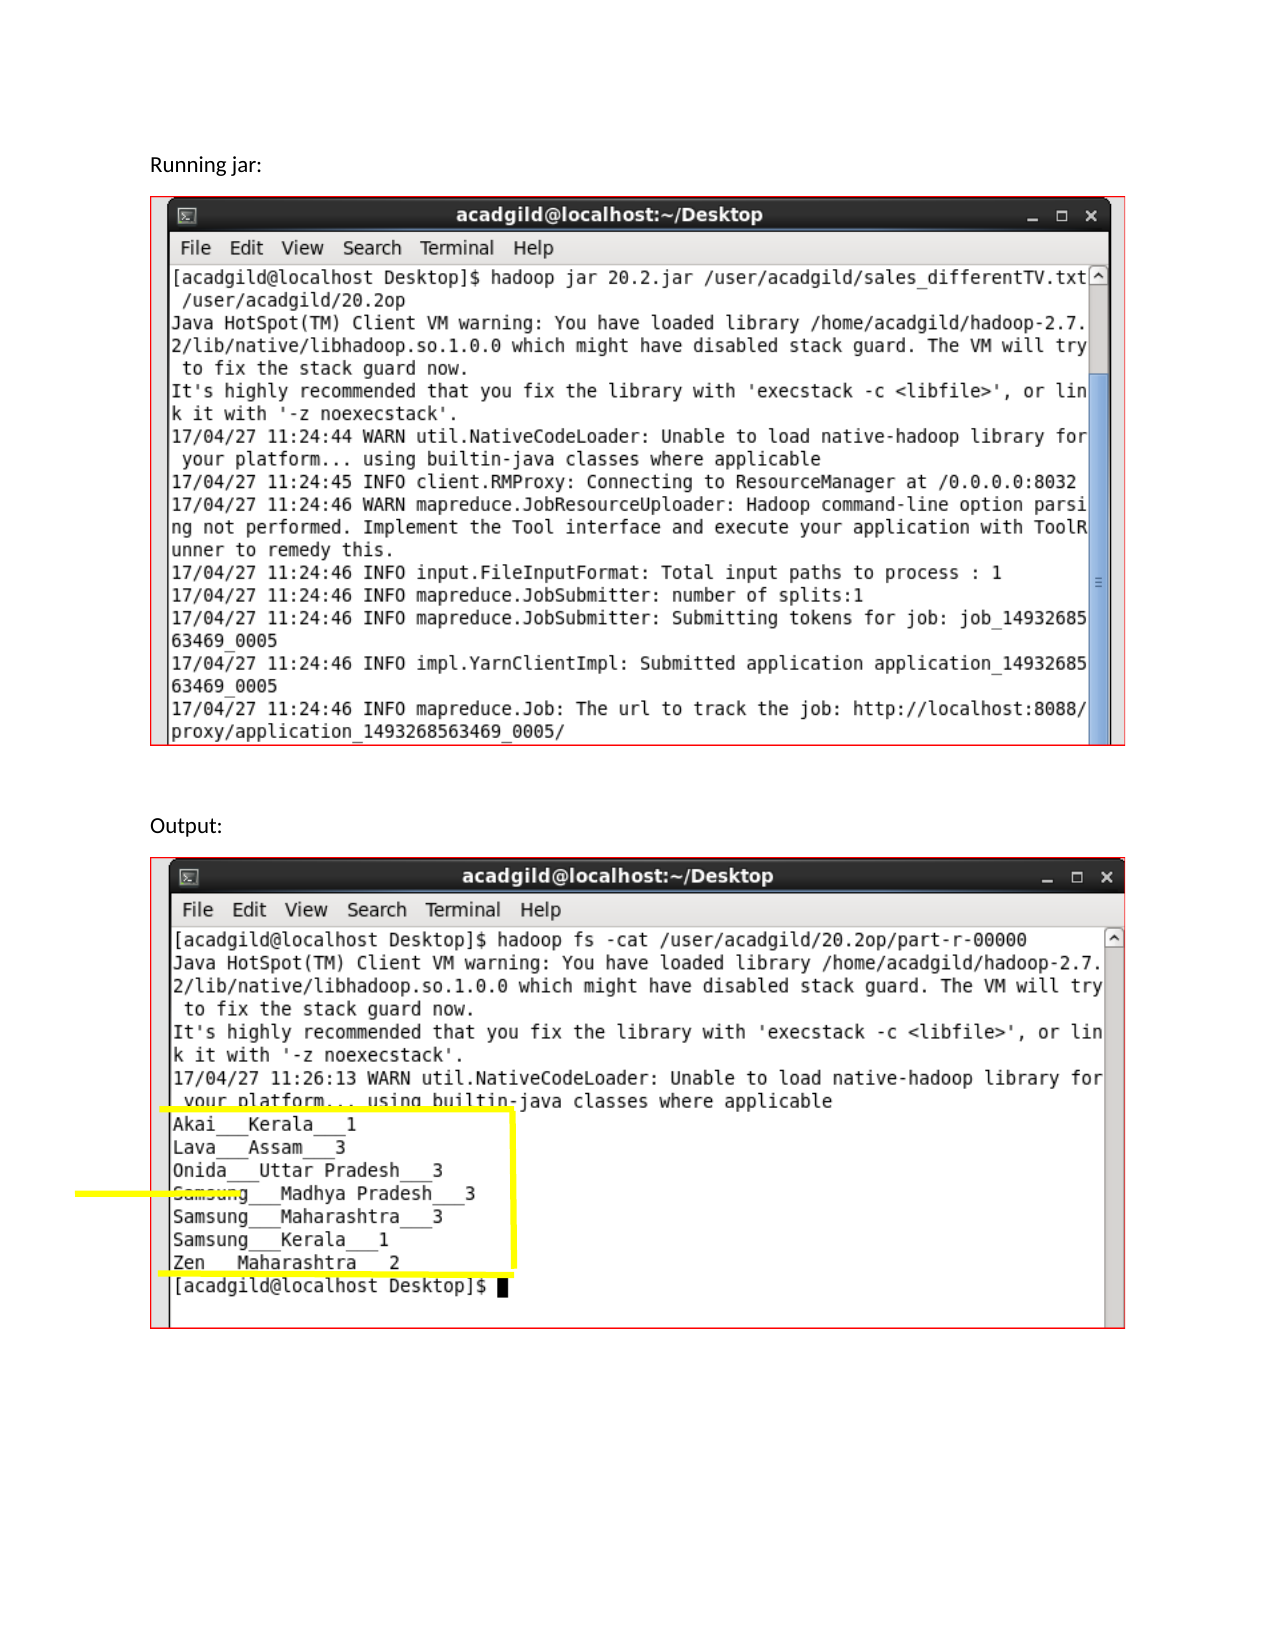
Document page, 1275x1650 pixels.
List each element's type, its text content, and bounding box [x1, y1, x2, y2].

text Running jar: [150, 150, 1125, 178]
text Output: [150, 811, 1125, 839]
picture [150, 196, 1125, 746]
picture [150, 857, 1125, 1329]
